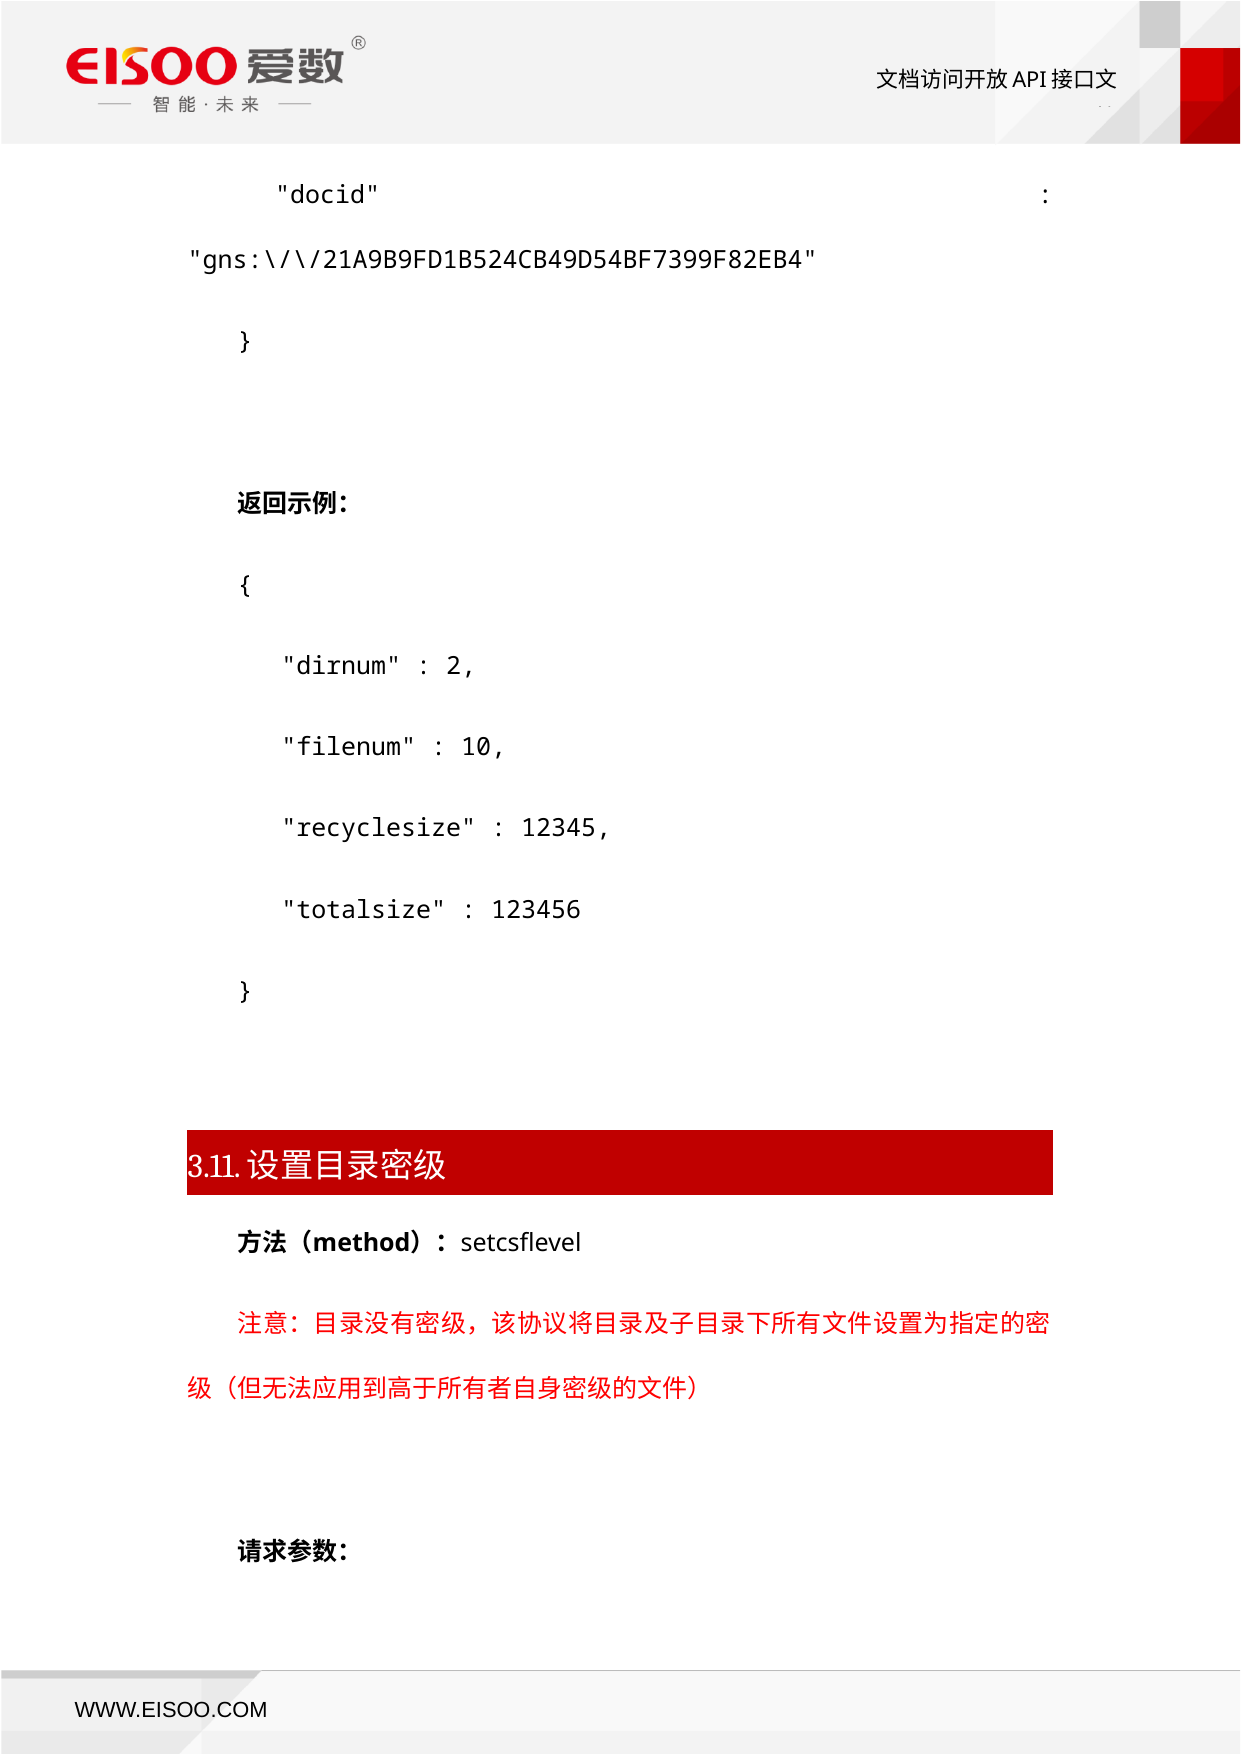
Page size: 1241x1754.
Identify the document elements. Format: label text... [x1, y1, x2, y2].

text { [187, 551, 1053, 616]
text "filenum" : 10, [187, 713, 1053, 778]
text 返回示例： [187, 469, 1053, 534]
text "dirnum" : 2, [187, 632, 1053, 697]
text } [187, 957, 1053, 1022]
text 请求参数： [187, 1517, 1053, 1582]
picture [1, 1665, 1241, 1754]
picture [1, 1, 1241, 158]
text 注意：目录没有密级，该协议将目录及子目录下所有文件设置为指定的密级（但无法应用到高于所有者自身密级的文件） [187, 1289, 1053, 1419]
text "recyclesize" : 12345, [187, 794, 1053, 859]
text "docid" : "gns:\/\/21A9B9FD1B524CB49D54BF7399F82EB4" [187, 161, 1053, 291]
text "totalsize" : 123456 [187, 876, 1053, 941]
text 方法（method）：setcsflevel [187, 1208, 1053, 1273]
list 设置目录密级 [187, 1130, 1053, 1195]
text } [187, 307, 1053, 372]
